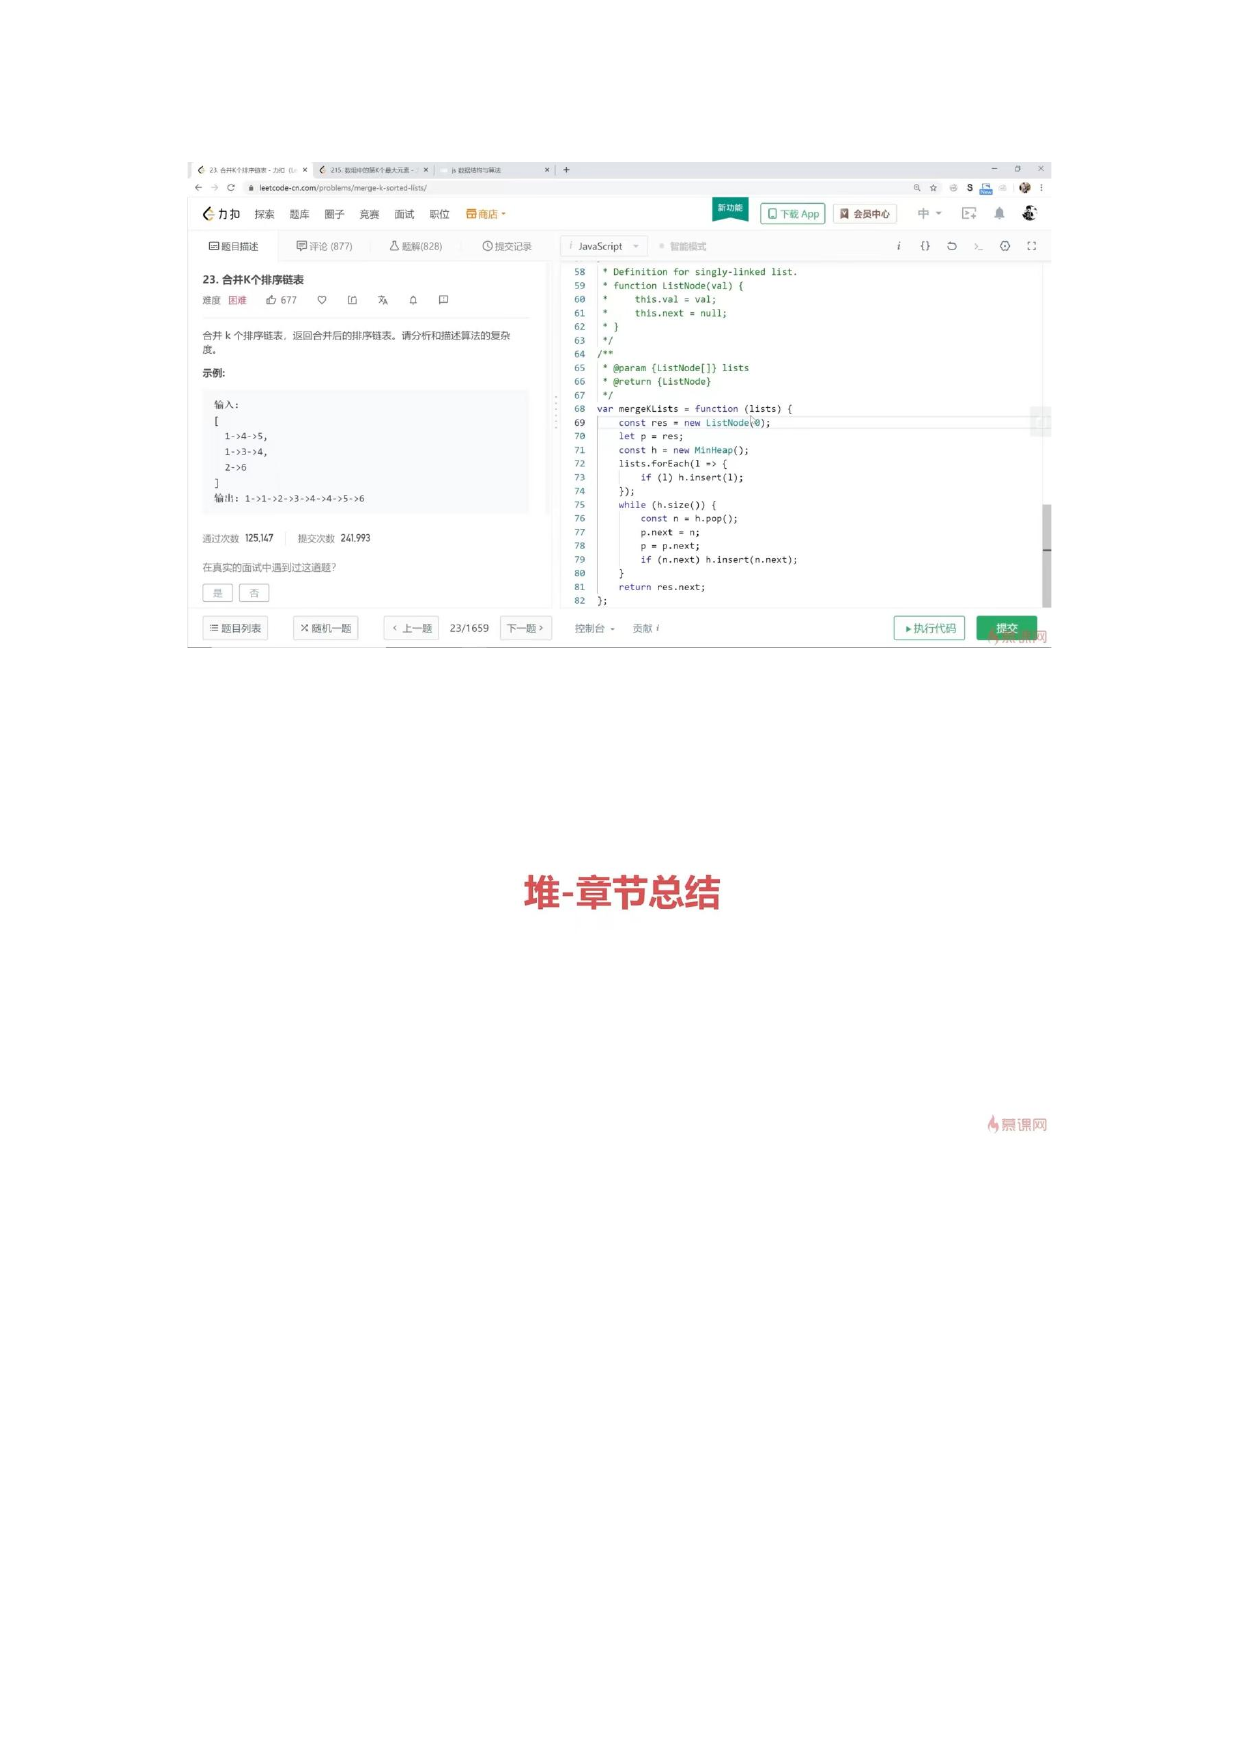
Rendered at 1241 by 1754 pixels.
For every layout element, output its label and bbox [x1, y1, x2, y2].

picture [187, 162, 1052, 648]
picture [187, 649, 1052, 1136]
